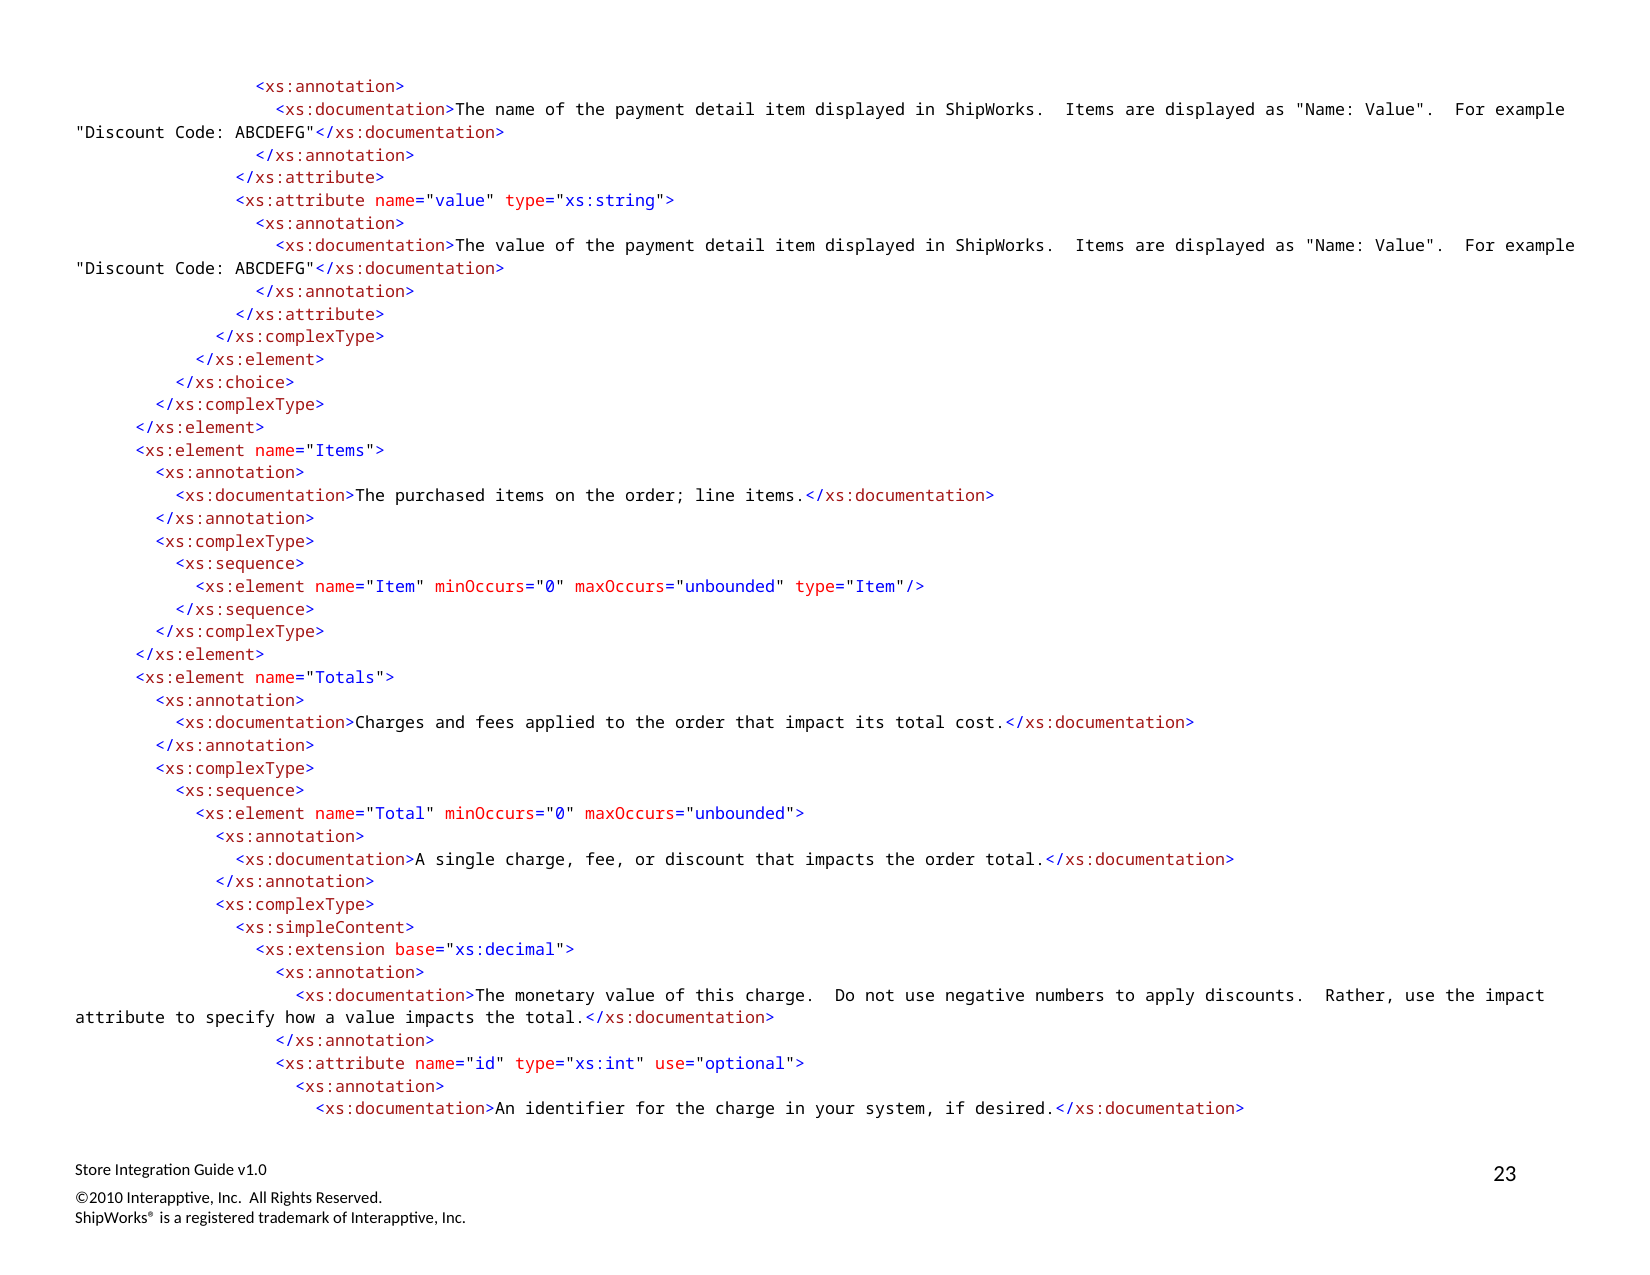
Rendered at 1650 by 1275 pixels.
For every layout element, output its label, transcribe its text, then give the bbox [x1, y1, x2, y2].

text </xs:complexType> [75, 325, 1575, 347]
text </xs:element> [75, 347, 1575, 370]
text </xs:annotation> [75, 506, 1575, 529]
text <xs:simpleContent> [75, 915, 1575, 938]
text <xs:sequence> [75, 779, 1575, 802]
text <xs:documentation>The value of the payment detail item displayed in ShipWorks. Items are displayed as "Name: Value". For example "Discount Code: ABCDEFG"</xs:documentation> [75, 234, 1575, 279]
text <xs:element name="Totals"> [75, 665, 1575, 688]
text <xs:complexType> [75, 529, 1575, 552]
text <xs:documentation>The monetary value of this charge. Do not use negative numbers to apply discounts. Rather, use the impact attribute to specify how a value impacts the total.</xs:documentation> [75, 983, 1575, 1029]
text <xs:annotation> [75, 75, 1575, 98]
text </xs:complexType> [75, 620, 1575, 643]
text </xs:annotation> [75, 143, 1575, 166]
text <xs:element name="Total" minOccurs="0" maxOccurs="unbounded"> [75, 802, 1575, 824]
text <xs:documentation>The purchased items on the order; line items.</xs:documentation> [75, 484, 1575, 506]
text <xs:annotation> [75, 688, 1575, 711]
text <xs:sequence> [75, 552, 1575, 574]
text <xs:element name="Item" minOccurs="0" maxOccurs="unbounded" type="Item"/> [75, 574, 1575, 597]
text <xs:complexType> [75, 756, 1575, 779]
text <xs:annotation> [75, 211, 1575, 234]
text <xs:annotation> [75, 1074, 1575, 1097]
text </xs:attribute> [75, 166, 1575, 188]
text <xs:attribute name="value" type="xs:string"> [75, 188, 1575, 211]
text </xs:annotation> [75, 870, 1575, 892]
text </xs:attribute> [75, 302, 1575, 325]
text <xs:annotation> [75, 461, 1575, 484]
text <xs:documentation>Charges and fees applied to the order that impact its total cost.</xs:documentation> [75, 711, 1575, 733]
text <xs:documentation>An identifier for the charge in your system, if desired.</xs:documentation> [75, 1097, 1575, 1119]
text </xs:annotation> [75, 279, 1575, 302]
text </xs:choice> [75, 370, 1575, 393]
text </xs:element> [75, 643, 1575, 665]
text <xs:attribute name="id" type="xs:int" use="optional"> [75, 1051, 1575, 1074]
text </xs:complexType> [75, 393, 1575, 416]
text </xs:element> [75, 416, 1575, 438]
text <xs:annotation> [75, 961, 1575, 983]
text <xs:complexType> [75, 892, 1575, 915]
text <xs:element name="Items"> [75, 438, 1575, 461]
text <xs:documentation>The name of the payment detail item displayed in ShipWorks. Items are displayed as "Name: Value". For example "Discount Code: ABCDEFG"</xs:documentation> [75, 98, 1575, 143]
text </xs:annotation> [75, 733, 1575, 756]
text <xs:annotation> [75, 824, 1575, 847]
text <xs:extension base="xs:decimal"> [75, 938, 1575, 961]
text </xs:annotation> [75, 1029, 1575, 1051]
text </xs:sequence> [75, 597, 1575, 620]
text <xs:documentation>A single charge, fee, or discount that impacts the order total.</xs:documentation> [75, 847, 1575, 870]
